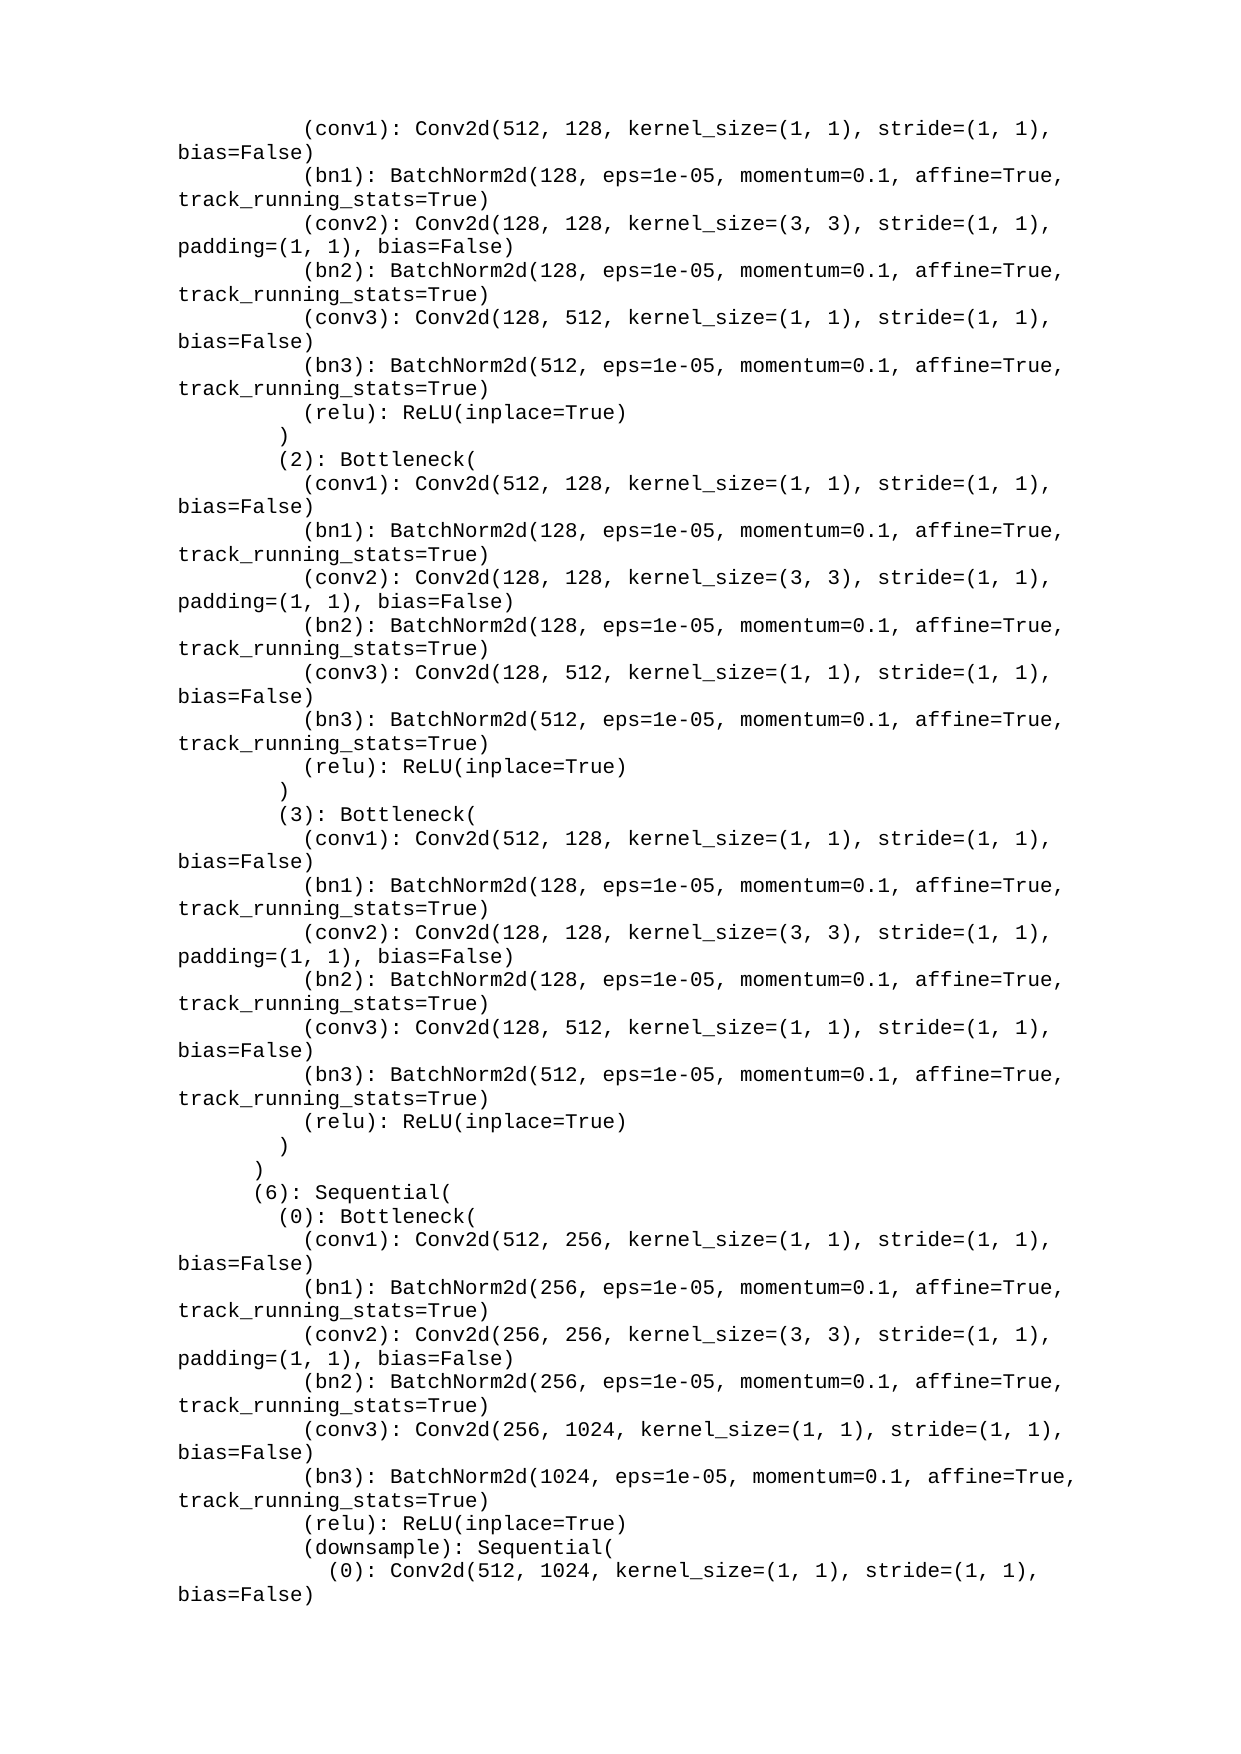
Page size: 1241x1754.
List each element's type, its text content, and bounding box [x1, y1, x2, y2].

text ) [177, 1158, 1152, 1182]
text (conv1): Conv2d(512, 128, kernel_size=(1, 1), stride=(1, 1), bias=False) [177, 827, 1152, 875]
text (bn2): BatchNorm2d(128, eps=1e-05, momentum=0.1, affine=True, track_running_stats=True) [177, 969, 1152, 1017]
text (0): Conv2d(512, 1024, kernel_size=(1, 1), stride=(1, 1), bias=False) [177, 1561, 1152, 1608]
text (downsample): Sequential( [177, 1537, 1152, 1561]
text ) [177, 1135, 1152, 1158]
text (relu): ReLU(inplace=True) [177, 1513, 1152, 1537]
text (conv3): Conv2d(128, 512, kernel_size=(1, 1), stride=(1, 1), bias=False) [177, 662, 1152, 709]
text (conv2): Conv2d(256, 256, kernel_size=(3, 3), stride=(1, 1), padding=(1, 1), bias=False) [177, 1324, 1152, 1371]
text (bn3): BatchNorm2d(512, eps=1e-05, momentum=0.1, affine=True, track_running_stats=True) [177, 354, 1152, 402]
text (bn2): BatchNorm2d(128, eps=1e-05, momentum=0.1, affine=True, track_running_stats=True) [177, 260, 1152, 307]
text (bn3): BatchNorm2d(1024, eps=1e-05, momentum=0.1, affine=True, track_running_stats=True) [177, 1466, 1152, 1513]
text (0): Bottleneck( [177, 1206, 1152, 1229]
text (bn1): BatchNorm2d(128, eps=1e-05, momentum=0.1, affine=True, track_running_stats=True) [177, 875, 1152, 922]
text (conv3): Conv2d(128, 512, kernel_size=(1, 1), stride=(1, 1), bias=False) [177, 1017, 1152, 1064]
text (conv1): Conv2d(512, 128, kernel_size=(1, 1), stride=(1, 1), bias=False) [177, 118, 1152, 165]
text (relu): ReLU(inplace=True) [177, 402, 1152, 426]
text (bn3): BatchNorm2d(512, eps=1e-05, momentum=0.1, affine=True, track_running_stats=True) [177, 709, 1152, 757]
text (conv1): Conv2d(512, 128, kernel_size=(1, 1), stride=(1, 1), bias=False) [177, 473, 1152, 520]
text (relu): ReLU(inplace=True) [177, 1111, 1152, 1135]
text (bn1): BatchNorm2d(128, eps=1e-05, momentum=0.1, affine=True, track_running_stats=True) [177, 520, 1152, 567]
text (bn2): BatchNorm2d(256, eps=1e-05, momentum=0.1, affine=True, track_running_stats=True) [177, 1371, 1152, 1419]
text (6): Sequential( [177, 1182, 1152, 1206]
text (conv2): Conv2d(128, 128, kernel_size=(3, 3), stride=(1, 1), padding=(1, 1), bias=False) [177, 213, 1152, 260]
text (bn2): BatchNorm2d(128, eps=1e-05, momentum=0.1, affine=True, track_running_stats=True) [177, 615, 1152, 662]
text (conv3): Conv2d(128, 512, kernel_size=(1, 1), stride=(1, 1), bias=False) [177, 307, 1152, 354]
text (conv2): Conv2d(128, 128, kernel_size=(3, 3), stride=(1, 1), padding=(1, 1), bias=False) [177, 567, 1152, 615]
text ) [177, 426, 1152, 449]
text (bn1): BatchNorm2d(128, eps=1e-05, momentum=0.1, affine=True, track_running_stats=True) [177, 165, 1152, 213]
text (conv1): Conv2d(512, 256, kernel_size=(1, 1), stride=(1, 1), bias=False) [177, 1229, 1152, 1277]
text ) [177, 780, 1152, 804]
text (3): Bottleneck( [177, 804, 1152, 827]
text (bn3): BatchNorm2d(512, eps=1e-05, momentum=0.1, affine=True, track_running_stats=True) [177, 1064, 1152, 1111]
text (bn1): BatchNorm2d(256, eps=1e-05, momentum=0.1, affine=True, track_running_stats=True) [177, 1277, 1152, 1324]
text (conv3): Conv2d(256, 1024, kernel_size=(1, 1), stride=(1, 1), bias=False) [177, 1419, 1152, 1466]
text (relu): ReLU(inplace=True) [177, 757, 1152, 780]
text (conv2): Conv2d(128, 128, kernel_size=(3, 3), stride=(1, 1), padding=(1, 1), bias=False) [177, 922, 1152, 969]
text (2): Bottleneck( [177, 449, 1152, 473]
